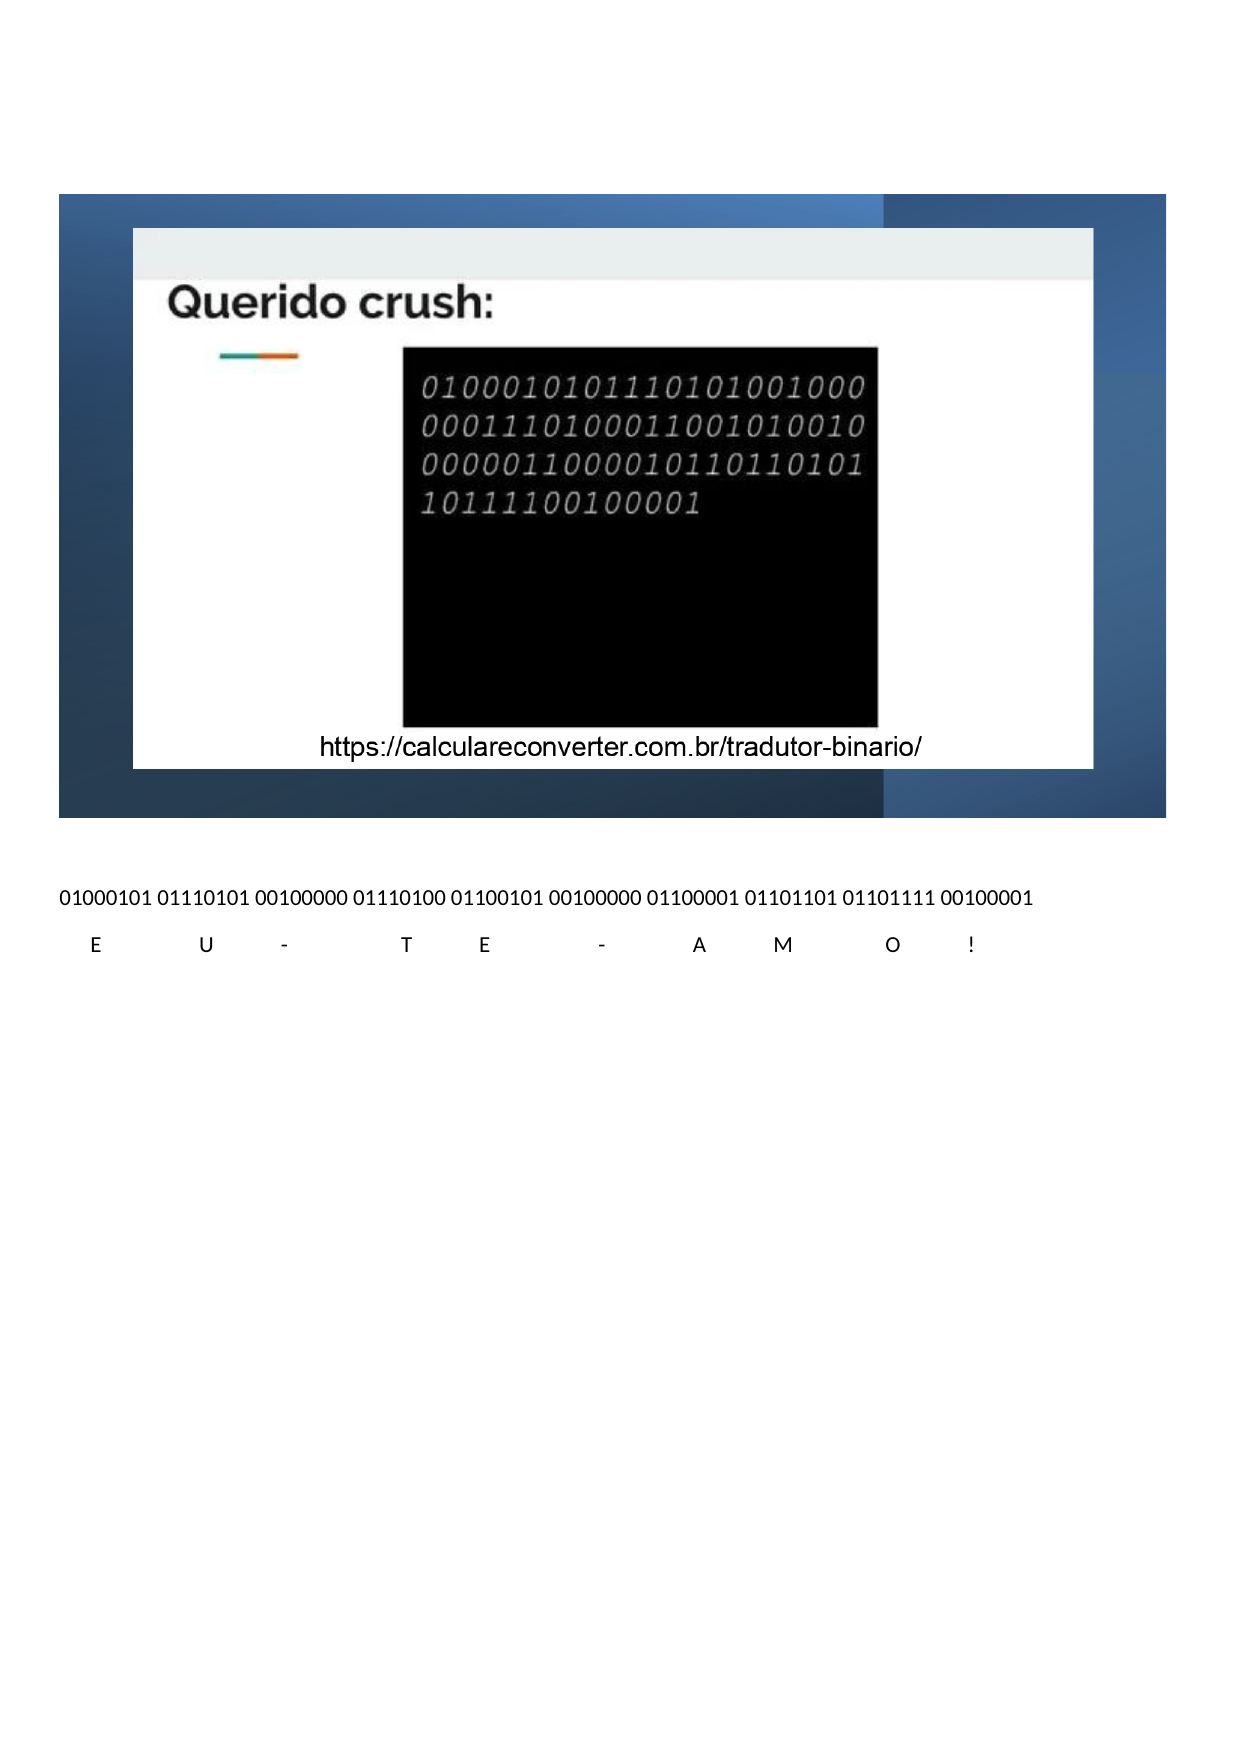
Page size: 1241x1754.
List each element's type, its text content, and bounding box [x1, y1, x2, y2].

text 01000101 01110101 00100000 01110100 01100101 00100000 01100001 01101101 01101111 00100001 [59, 883, 1240, 911]
picture [59, 194, 1167, 818]
text E U - T E - A M O ! [59, 930, 1240, 958]
